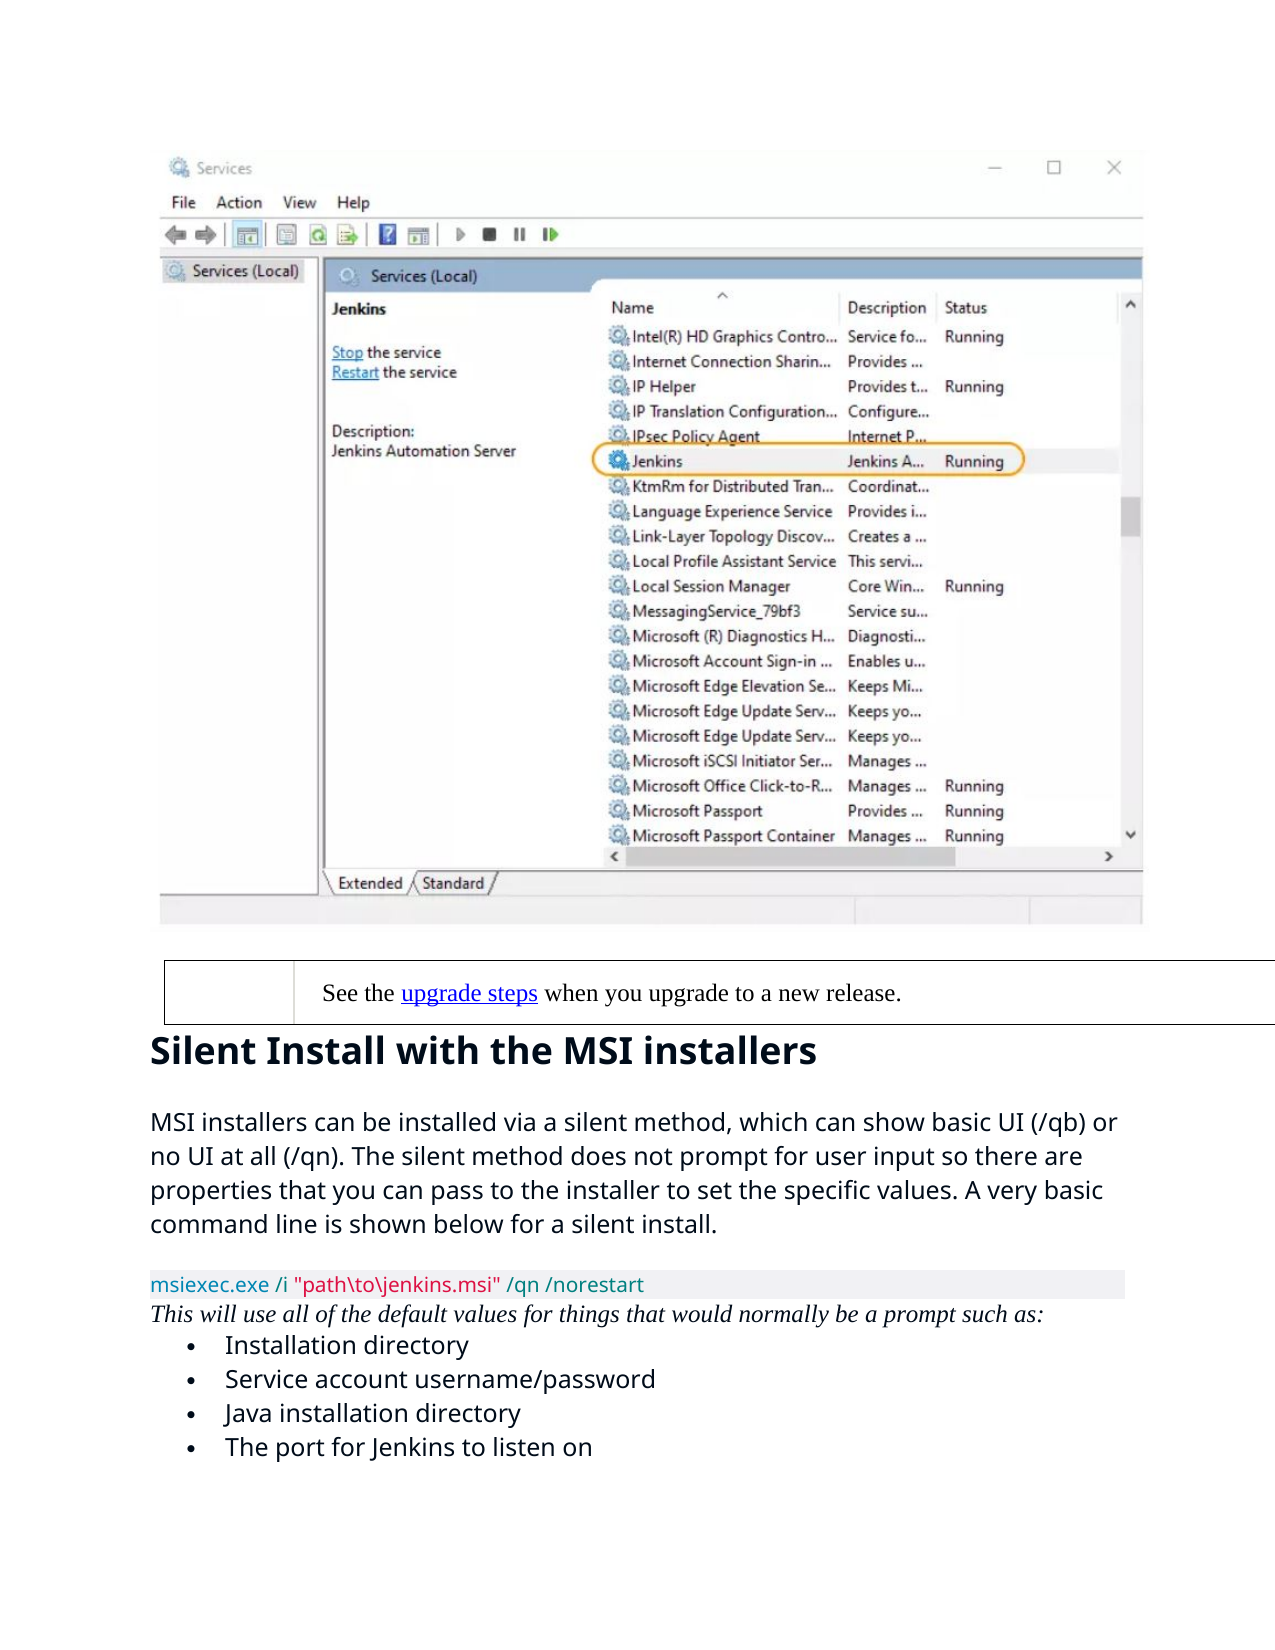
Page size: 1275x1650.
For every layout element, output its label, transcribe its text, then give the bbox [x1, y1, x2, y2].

list The port for Jenkins to listen on [187, 1429, 1125, 1464]
text Silent Install with the MSI installers [150, 1024, 1125, 1076]
text MSI installers can be installed via a silent method, which can show basic UI (/qb) or no UI at all (/qn). The silent method does not prompt for user input so there are properties that you can pass to the installer to set the specific values. A very basic command line is shown below for a silent install. [150, 1105, 1125, 1241]
list Java installation directory [187, 1396, 1125, 1429]
picture [150, 150, 1150, 932]
list Service account username/password [187, 1361, 1125, 1396]
table_header [165, 961, 293, 1024]
list Installation directory [187, 1327, 1125, 1361]
table_header See the upgrade steps when you upgrade to a new release. [295, 961, 1275, 1024]
text msiexec.exe /i "path\to\jenkins.msi" /qn /norestart [150, 1270, 1125, 1299]
text This will use all of the default values for things that would normally be a prompt such as: [150, 1299, 1125, 1327]
